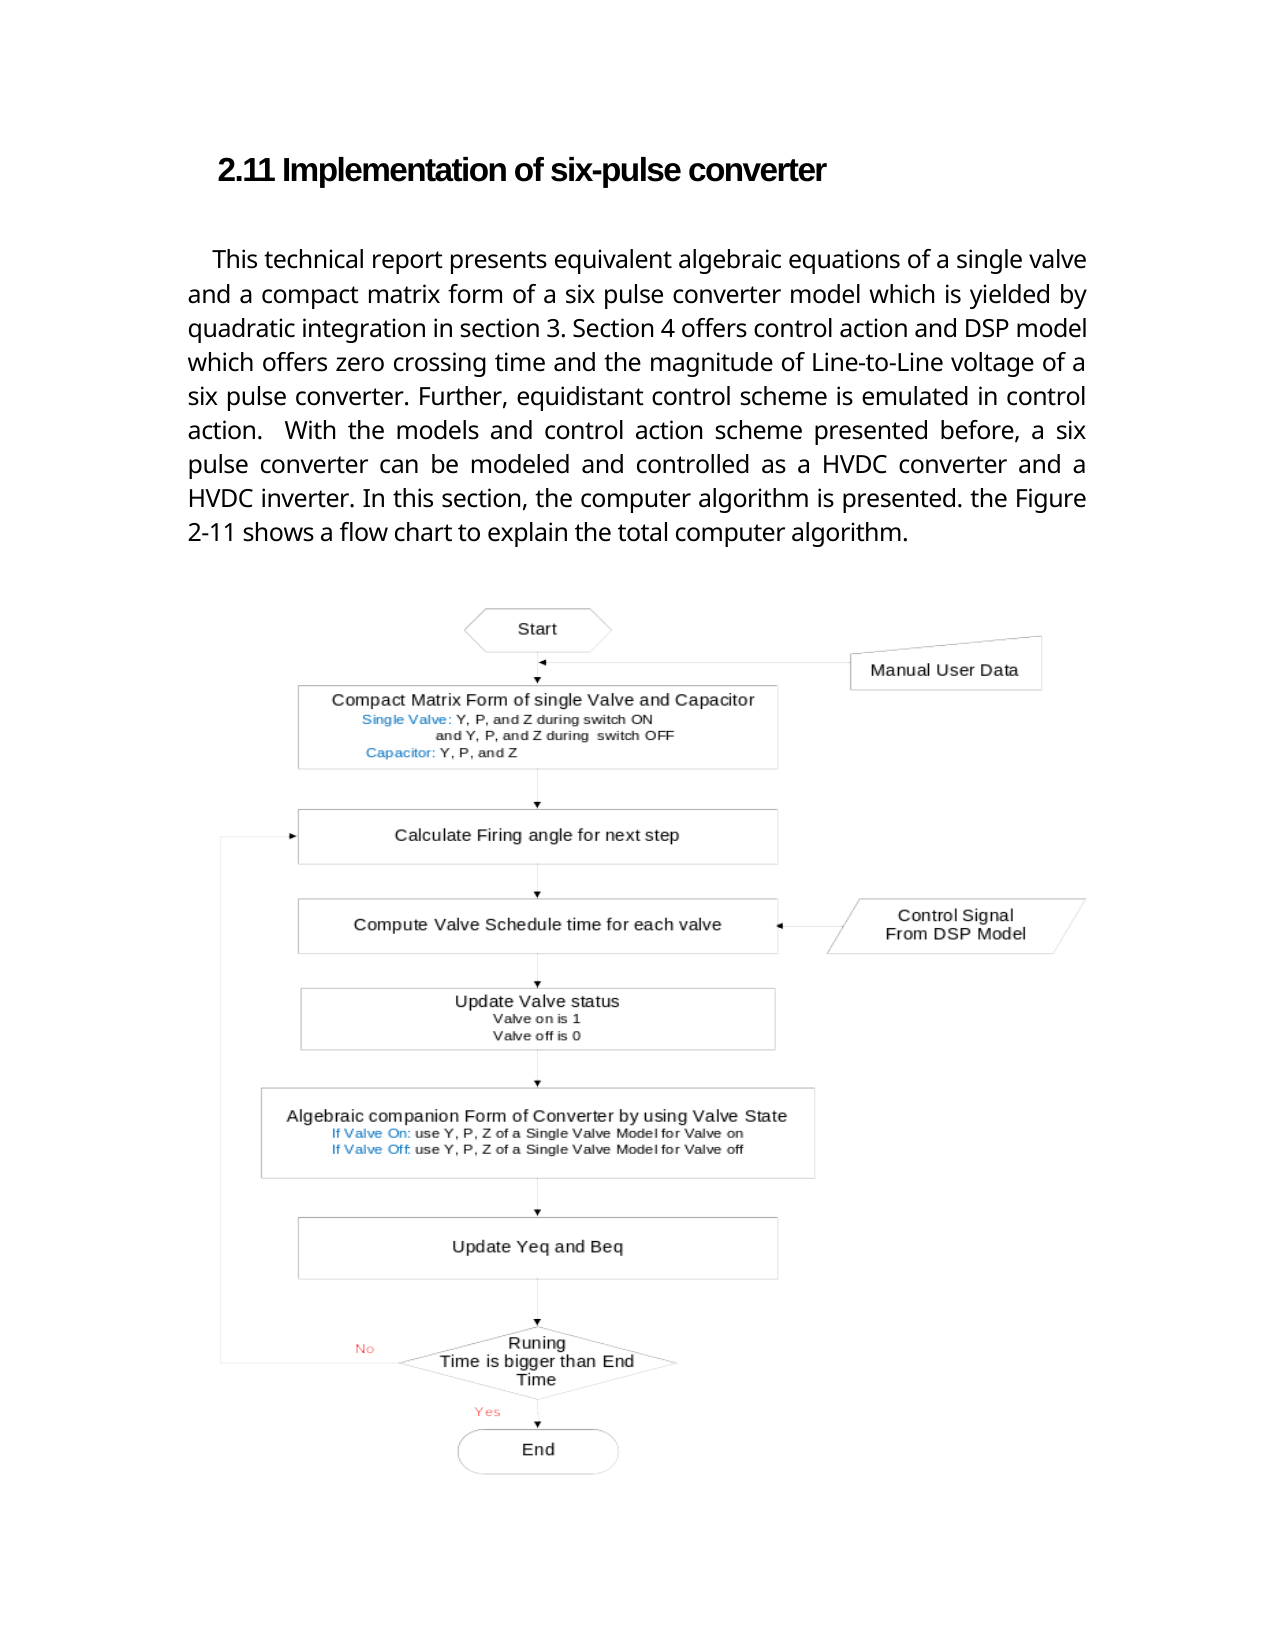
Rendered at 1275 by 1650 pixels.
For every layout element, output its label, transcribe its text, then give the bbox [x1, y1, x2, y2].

subtitle 2.11 Implementation of six-pulse converter [187, 150, 1087, 188]
text This technical report presents equivalent algebraic equations of a single valve and a compact matrix form of a six pulse converter model which is yielded by quadratic integration in section 3. Section 4 offers control action and DSP model which offers zero crossing time and the magnitude of Line-to-Line voltage of a six pulse converter. Further, equidistant control scheme is emulated in control action. With the models and control action scheme presented before, a six pulse converter can be modeled and controlled as a HVDC converter and a HVDC inverter. In this section, the computer algorithm is presented. the Figure 2-11 shows a flow chart to explain the total computer algorithm. [187, 242, 1087, 549]
